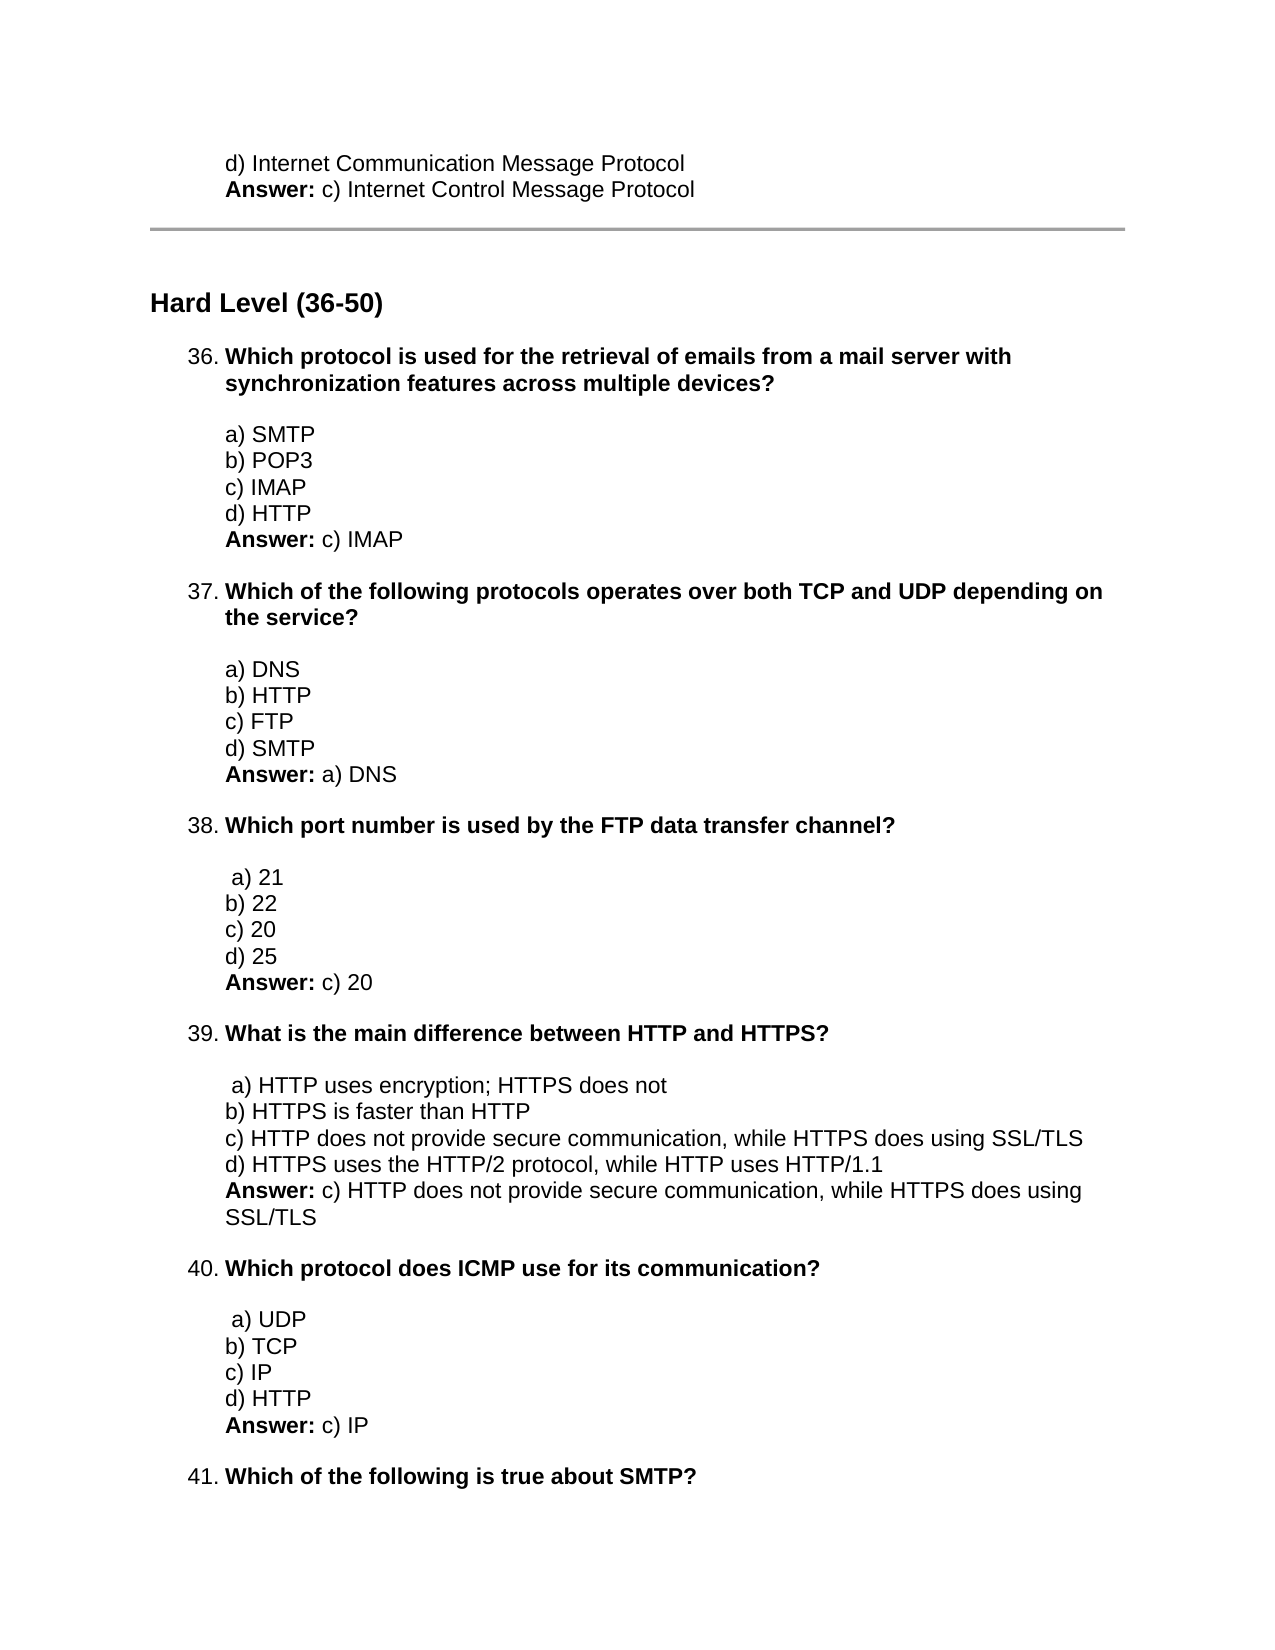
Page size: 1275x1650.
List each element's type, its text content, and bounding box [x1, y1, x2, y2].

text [225, 150, 1125, 203]
list Which of the following is true about SMTP? [187, 1463, 1125, 1489]
list Which port number is used by the FTP data transfer channel? [187, 812, 1125, 839]
text a) DNS b) HTTP c) FTP d) SMTP Answer: a) DNS [225, 656, 1125, 787]
text a) SMTP b) POP3 c) IMAP d) HTTP Answer: c) IMAP [225, 421, 1125, 553]
list Which protocol does ICMP use for its communication? [187, 1255, 1125, 1281]
text a) UDP b) TCP c) IP d) HTTP Answer: c) IP [225, 1306, 1125, 1438]
list Which protocol is used for the retrieval of emails from a mail server with synchronization features across multiple devices? [187, 343, 1125, 396]
text a) HTTP uses encryption; HTTPS does not b) HTTPS is faster than HTTP c) HTTP does not provide secure communication, while HTTPS does using SSL/TLS d) HTTPS uses the HTTP/2 protocol, while HTTP uses HTTP/1.1 Answer: c) HTTP does not provide secure communication, while HTTPS does using SSL/TLS [225, 1072, 1125, 1230]
list Which of the following protocols operates over both TCP and UDP depending on the service? [187, 578, 1125, 631]
subtitle Hard Level (36-50) [150, 287, 1125, 318]
list What is the main difference between HTTP and HTTPS? [187, 1020, 1125, 1047]
text a) 21 b) 22 c) 20 d) 25 Answer: c) 20 [225, 864, 1125, 995]
